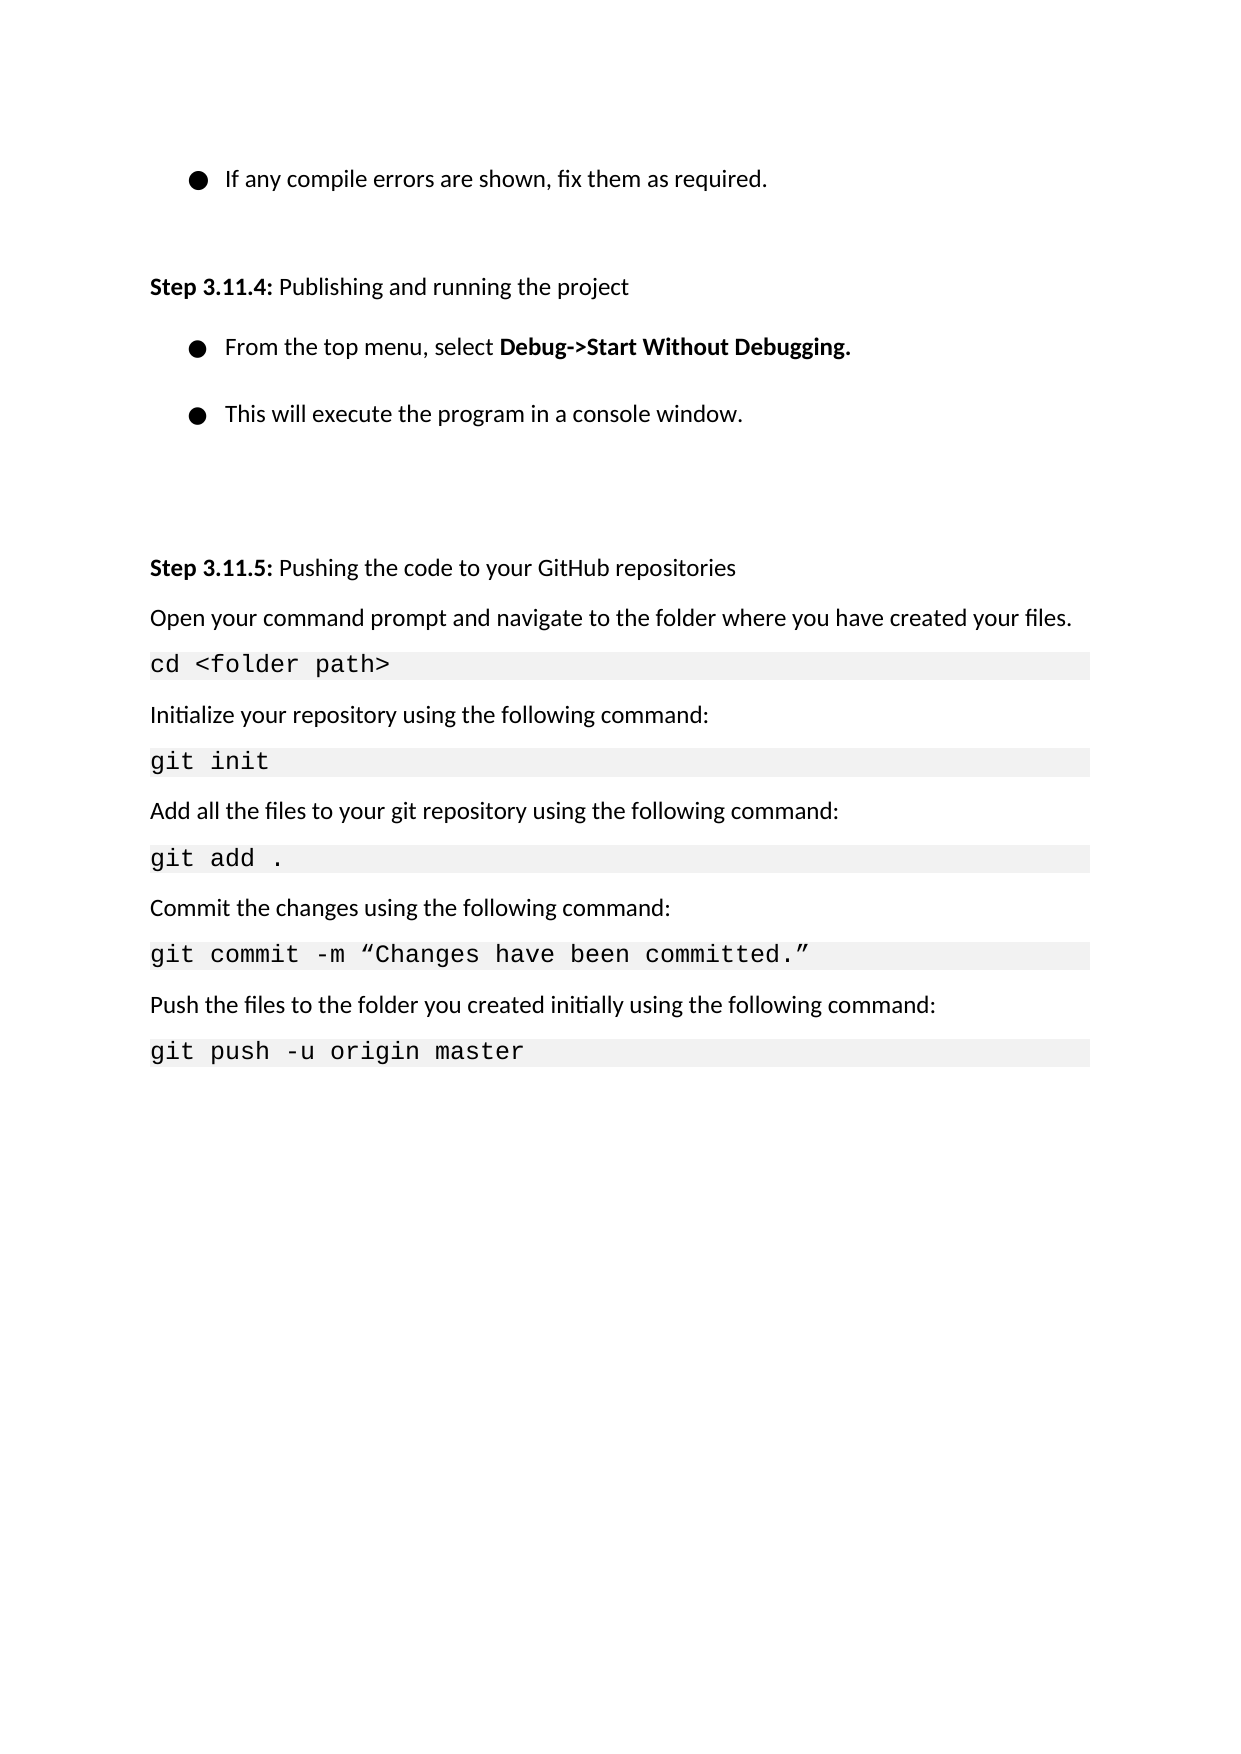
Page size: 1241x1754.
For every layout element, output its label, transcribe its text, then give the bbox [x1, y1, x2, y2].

text Add all the files to your git repository using the following command: [150, 796, 1090, 826]
text Push the files to the folder you created initially using the following command: [150, 989, 1090, 1019]
text Commit the changes using the following command: [150, 892, 1090, 923]
text git commit -m “Changes have been committed.” [150, 942, 1090, 970]
text git push -u origin master [150, 1039, 1090, 1067]
text Step 3.11.4: Publishing and running the project [150, 272, 1090, 302]
text Open your command prompt and navigate to the folder where you have created your files. [150, 602, 1090, 632]
text git add . [150, 845, 1090, 873]
text Initialize your repository using the following command: [150, 699, 1090, 729]
list This will execute the program in a console window. [187, 388, 1090, 436]
list From the top menu, select Debug->Start Without Debugging. [187, 321, 1090, 368]
text Step 3.11.5: Pushing the code to your GitHub repositories [150, 552, 1090, 583]
text git init [150, 748, 1090, 777]
list If any compile errors are shown, fix them as required. [187, 150, 1090, 201]
text cd <folder path> [150, 652, 1090, 680]
